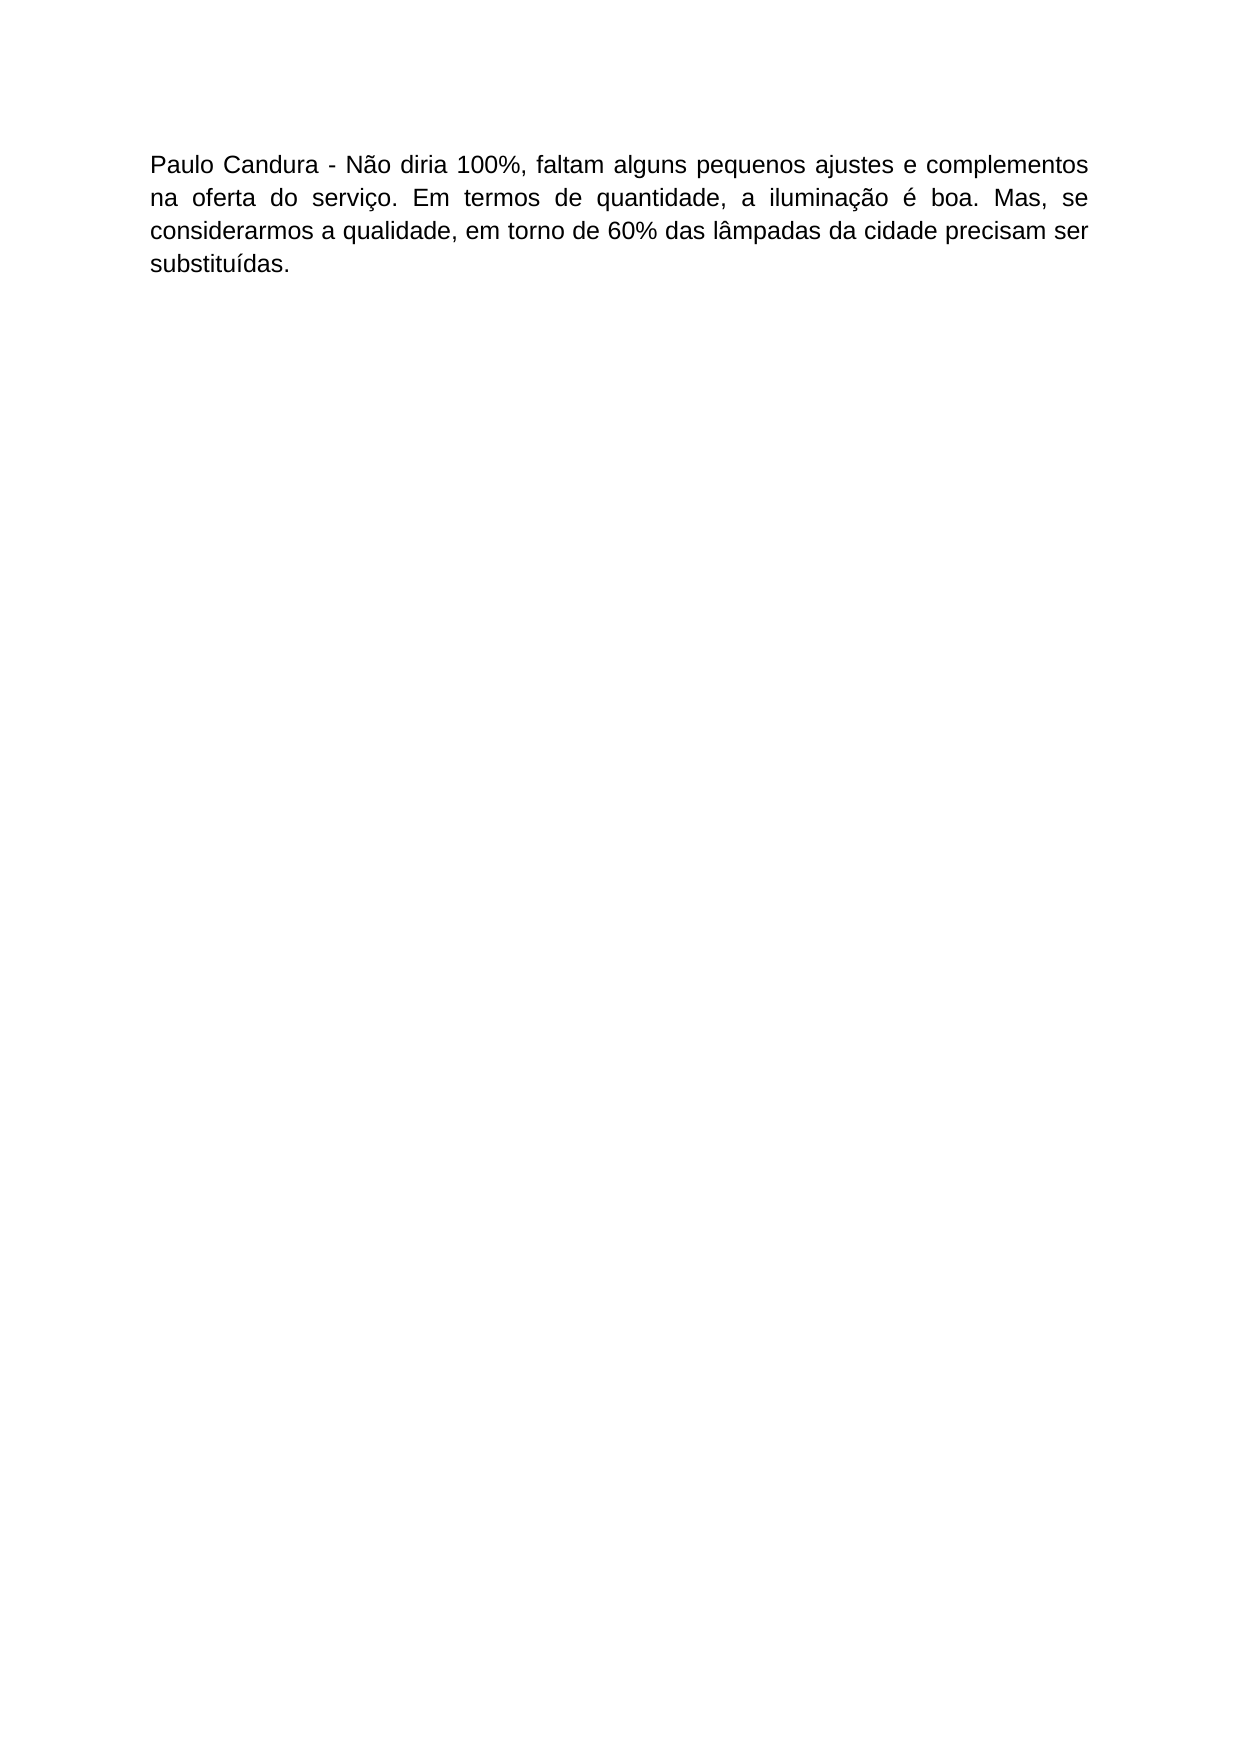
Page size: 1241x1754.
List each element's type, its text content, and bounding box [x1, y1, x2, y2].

text Paulo Candura - Não diria 100%, faltam alguns pequenos ajustes e complementos na oferta do serviço. Em termos de quantidade, a iluminação é boa. Mas, se considerarmos a qualidade, em torno de 60% das lâmpadas da cidade precisam ser substituídas. [150, 150, 1090, 278]
